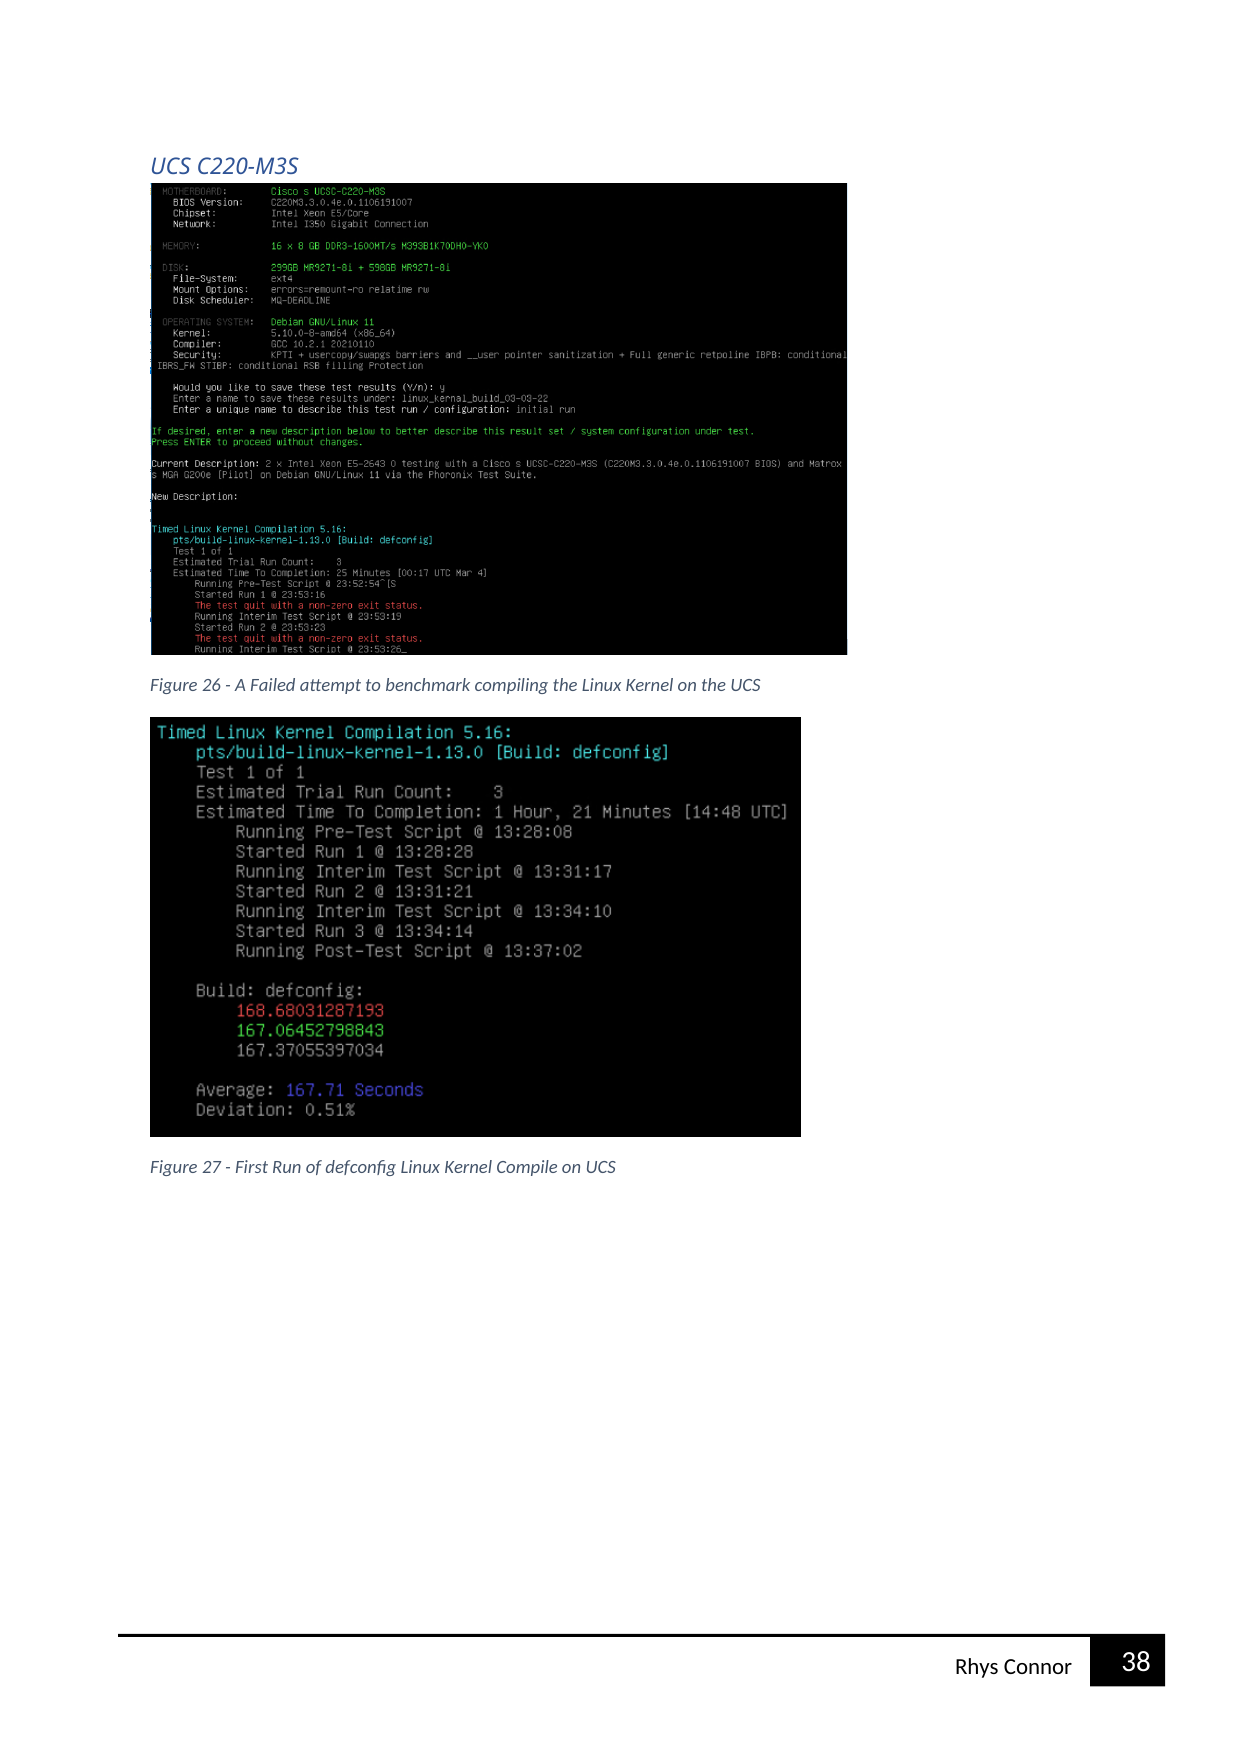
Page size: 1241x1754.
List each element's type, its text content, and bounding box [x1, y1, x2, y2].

picture [150, 717, 801, 1137]
picture [150, 183, 848, 655]
subtitle UCS C220-M3S [150, 150, 1090, 181]
